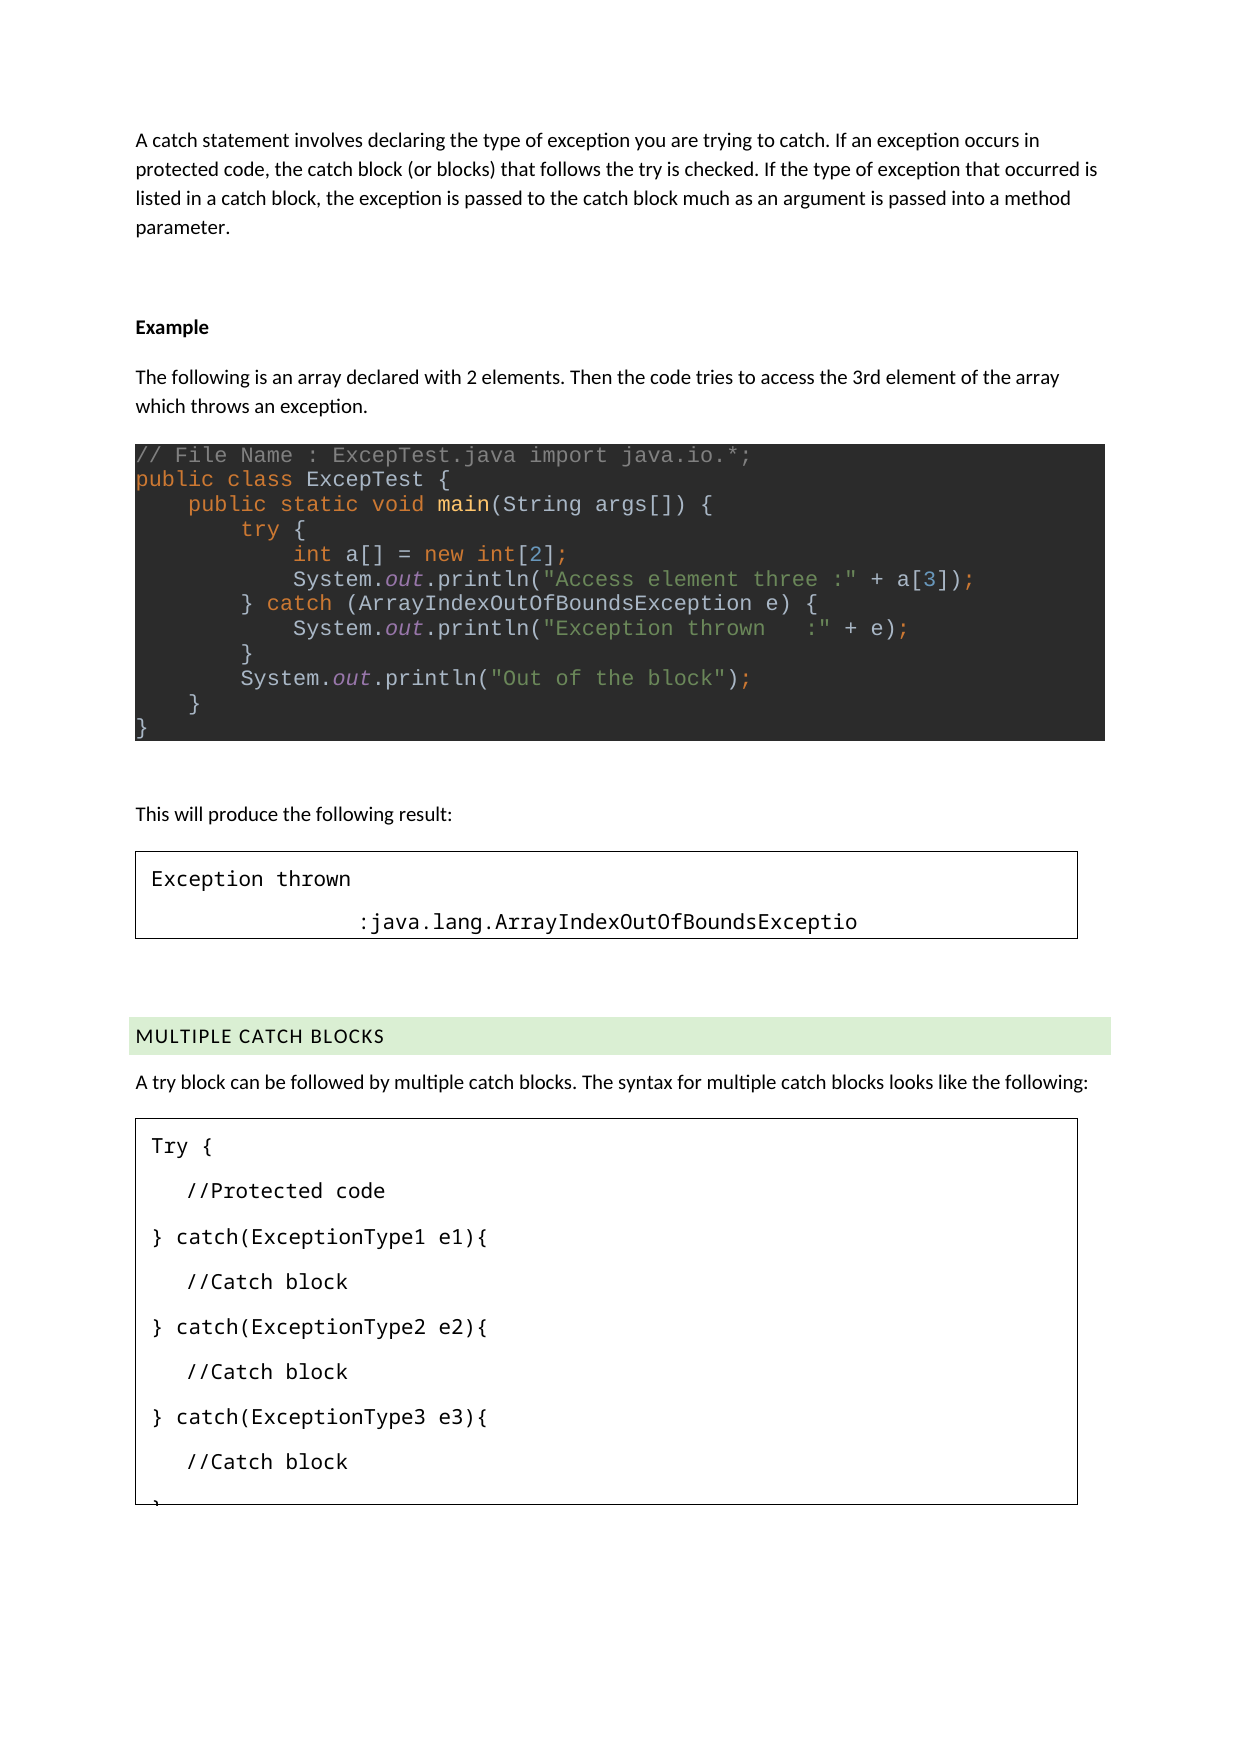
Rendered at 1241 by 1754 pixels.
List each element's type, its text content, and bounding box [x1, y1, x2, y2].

text // File Name : ExcepTest.java import java.io.*; public class ExcepTest { public static void main(String args[]) { try { int a[] = new int[2]; System.out.println("Access element three :" + a[3]); } catch (ArrayIndexOutOfBoundsException e) { System.out.println("Exception thrown :" + e); } System.out.println("Out of the block"); } } [135, 444, 1105, 741]
subtitle Multiple Catch Blocks [135, 1023, 1105, 1049]
text A catch statement involves declaring the type of exception you are trying to catch. If an exception occurs in protected code, the catch block (or blocks) that follows the try is checked. If the type of exception that occurred is listed in a catch block, the exception is passed to the catch block much as an argument is passed into a method parameter. [135, 127, 1105, 240]
text Example [135, 314, 1105, 340]
text This will produce the following result: [135, 802, 1105, 827]
text The following is an array declared with 2 elements. Then the code tries to access the 3rd element of the array which throws an exception. [135, 364, 1105, 419]
text A try block can be followed by multiple catch blocks. The syntax for multiple catch blocks looks like the following: [135, 1069, 1105, 1094]
